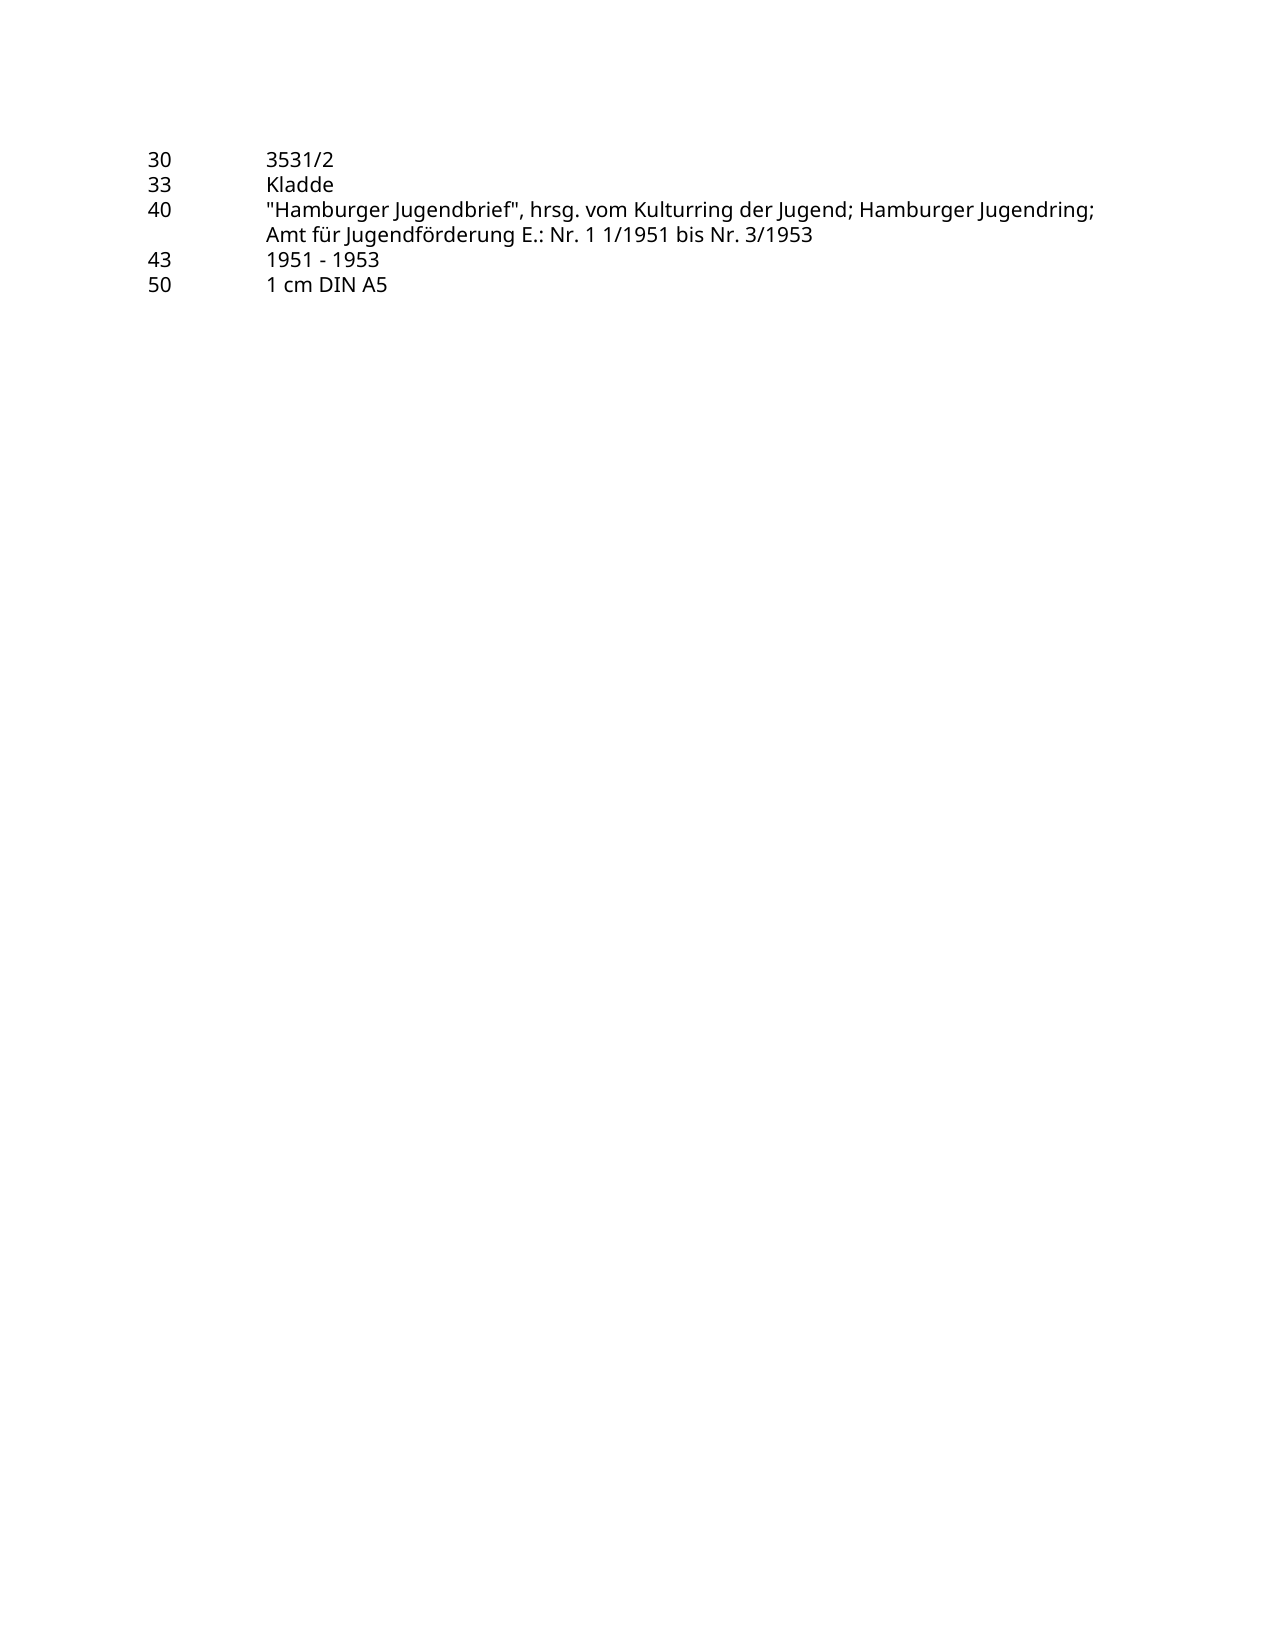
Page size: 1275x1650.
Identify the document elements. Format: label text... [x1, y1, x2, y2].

text 30 3531/2 [148, 148, 1127, 173]
text 40 "t[Hamburger Jugendbrief]t", hrsg. vom s[Kulturring der Jugend]s; s[Hamburger Jugendring]s; k[Amt für Jugendförderung]k E.: Nr. 1 1/1951 bis Nr. 3/1953 [148, 198, 1127, 248]
text 33 Kladde [148, 173, 1127, 198]
text 50 1 cm DIN A5 [148, 273, 1127, 298]
text 43 1951 - 1953 [148, 248, 1127, 273]
